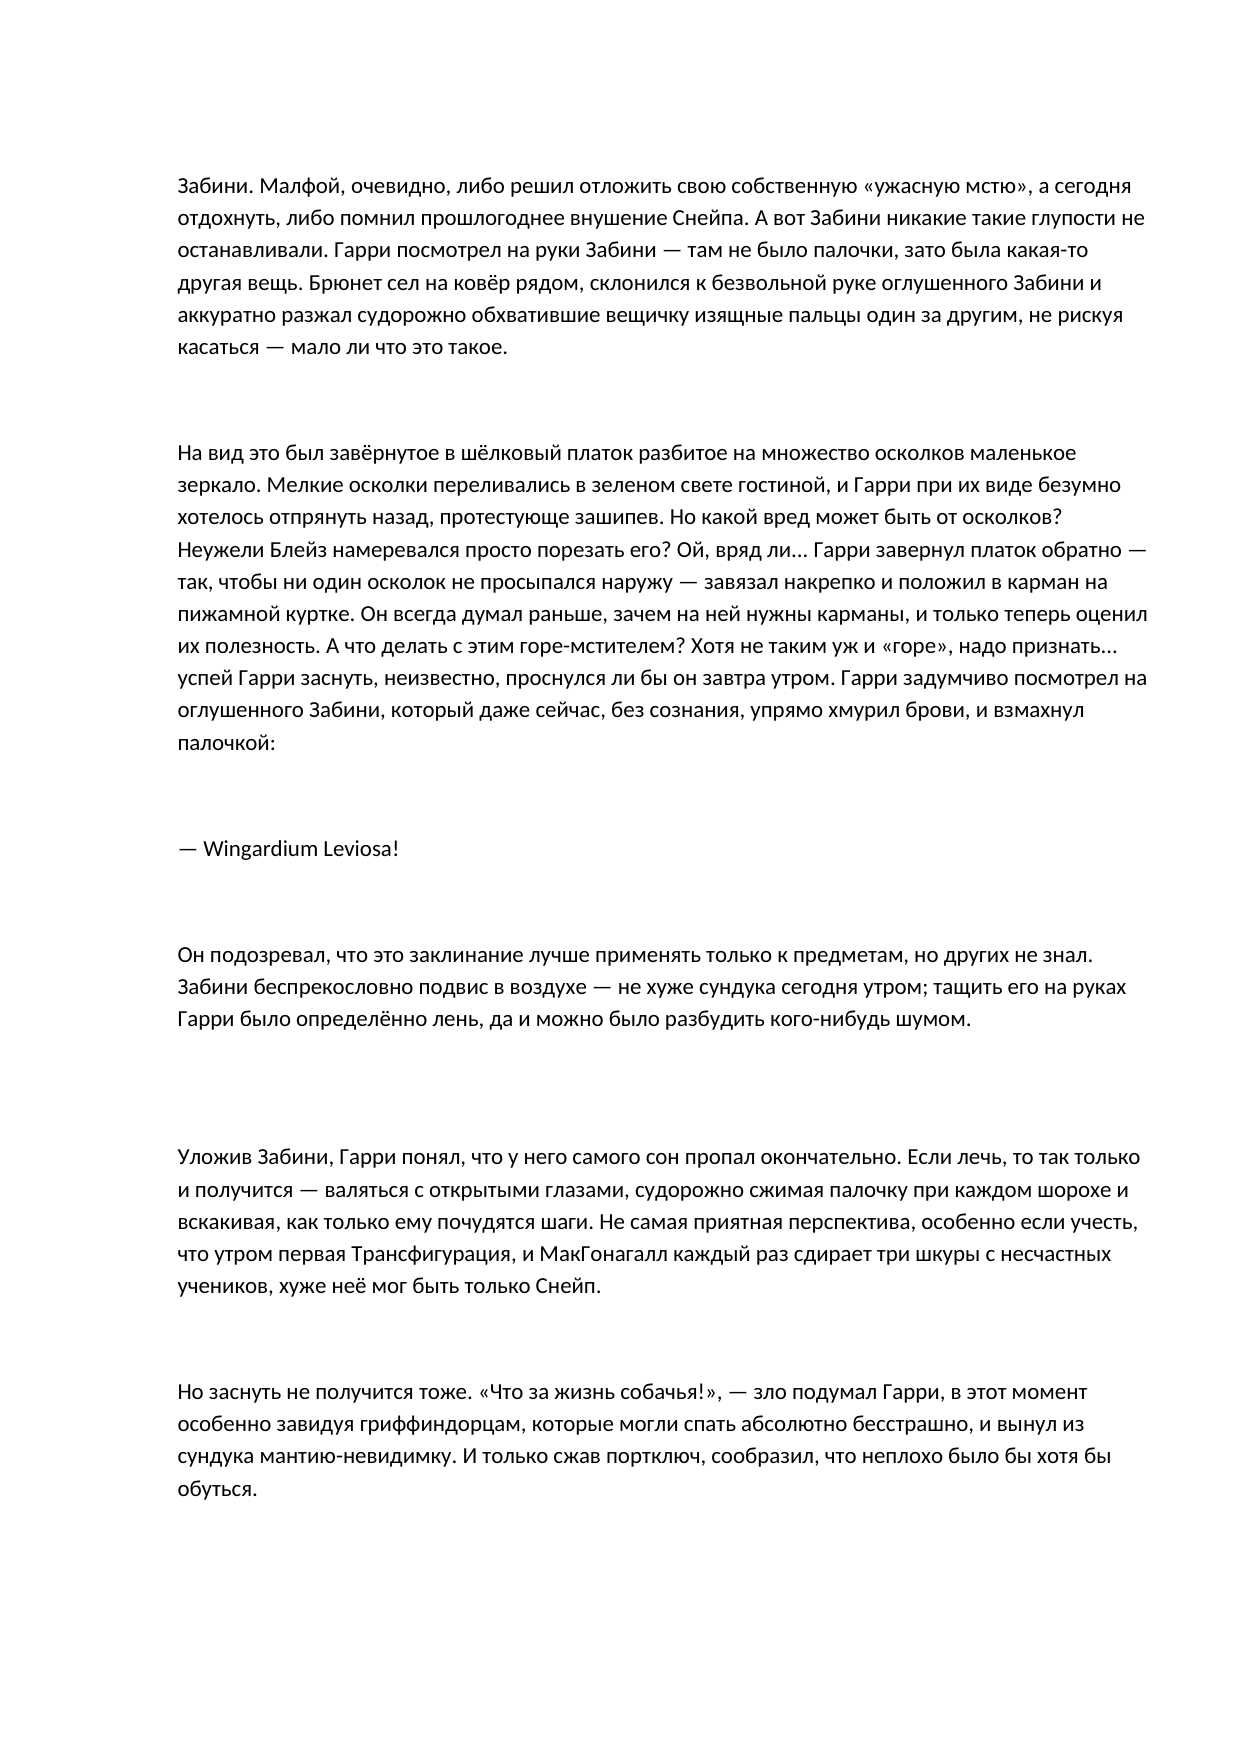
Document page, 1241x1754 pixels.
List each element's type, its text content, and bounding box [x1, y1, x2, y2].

text Он подозревал, что это заклинание лучше применять только к предметам, но других не знал. Забини беспрекословно подвис в воздухе — не хуже сундука сегодня утром; тащить его на руках Гарри было определённо лень, да и можно было разбудить кого-нибудь шумом. [177, 940, 1152, 1064]
text Уложив Забини, Гарри понял, что у него самого сон пропал окончательно. Если лечь, то так только и получится — валяться с открытыми глазами, судорожно сжимая палочку при каждом шорохе и вскакивая, как только ему почудятся шаги. Не самая приятная перспектива, особенно если учесть, что утром первая Трансфигурация, и МакГонагалл каждый раз сдирает три шкуры с несчастных учеников, хуже неё мог быть только Снейп. [177, 1142, 1152, 1299]
text На вид это был завёрнутое в шёлковый платок разбитое на множество осколков маленькое зеркало. Мелкие осколки переливались в зеленом свете гостиной, и Гарри при их виде безумно хотелось отпрянуть назад, протестующе зашипев. Но какой вред может быть от осколков? Неужели Блейз намеревался просто порезать его? Ой, вряд ли... Гарри завернул платок обратно — так, чтобы ни один осколок не просыпался наружу — завязал накрепко и положил в карман на пижамной куртке. Он всегда думал раньше, зачем на ней нужны карманы, и только теперь оценил их полезность. А что делать с этим горе-мстителем? Хотя не таким уж и «горе», надо признать... успей Гарри заснуть, неизвестно, проснулся ли бы он завтра утром. Гарри задумчиво посмотрел на оглушенного Забини, который даже сейчас, без сознания, упрямо хмурил брови, и взмахнул палочкой: [177, 438, 1152, 756]
text Но заснуть не получится тоже. «Что за жизнь собачья!», — зло подумал Гарри, в этот момент особенно завидуя гриффиндорцам, которые могли спать абсолютно бесстрашно, и вынул из сундука мантию-невидимку. И только сжав портключ, сообразил, что неплохо было бы хотя бы обуться. [177, 1377, 1152, 1502]
text — Wingardium Leviosa! [177, 834, 1152, 862]
text Забини. Малфой, очевидно, либо решил отложить свою собственную «ужасную мстю», а сегодня отдохнуть, либо помнил прошлогоднее внушение Снейпа. А вот Забини никакие такие глупости не останавливали. Гарри посмотрел на руки Забини — там не было палочки, зато была какая-то другая вещь. Брюнет сел на ковёр рядом, склонился к безвольной руке оглушенного Забини и аккуратно разжал судорожно обхватившие вещичку изящные пальцы один за другим, не рискуя касаться — мало ли что это такое. [177, 171, 1152, 360]
